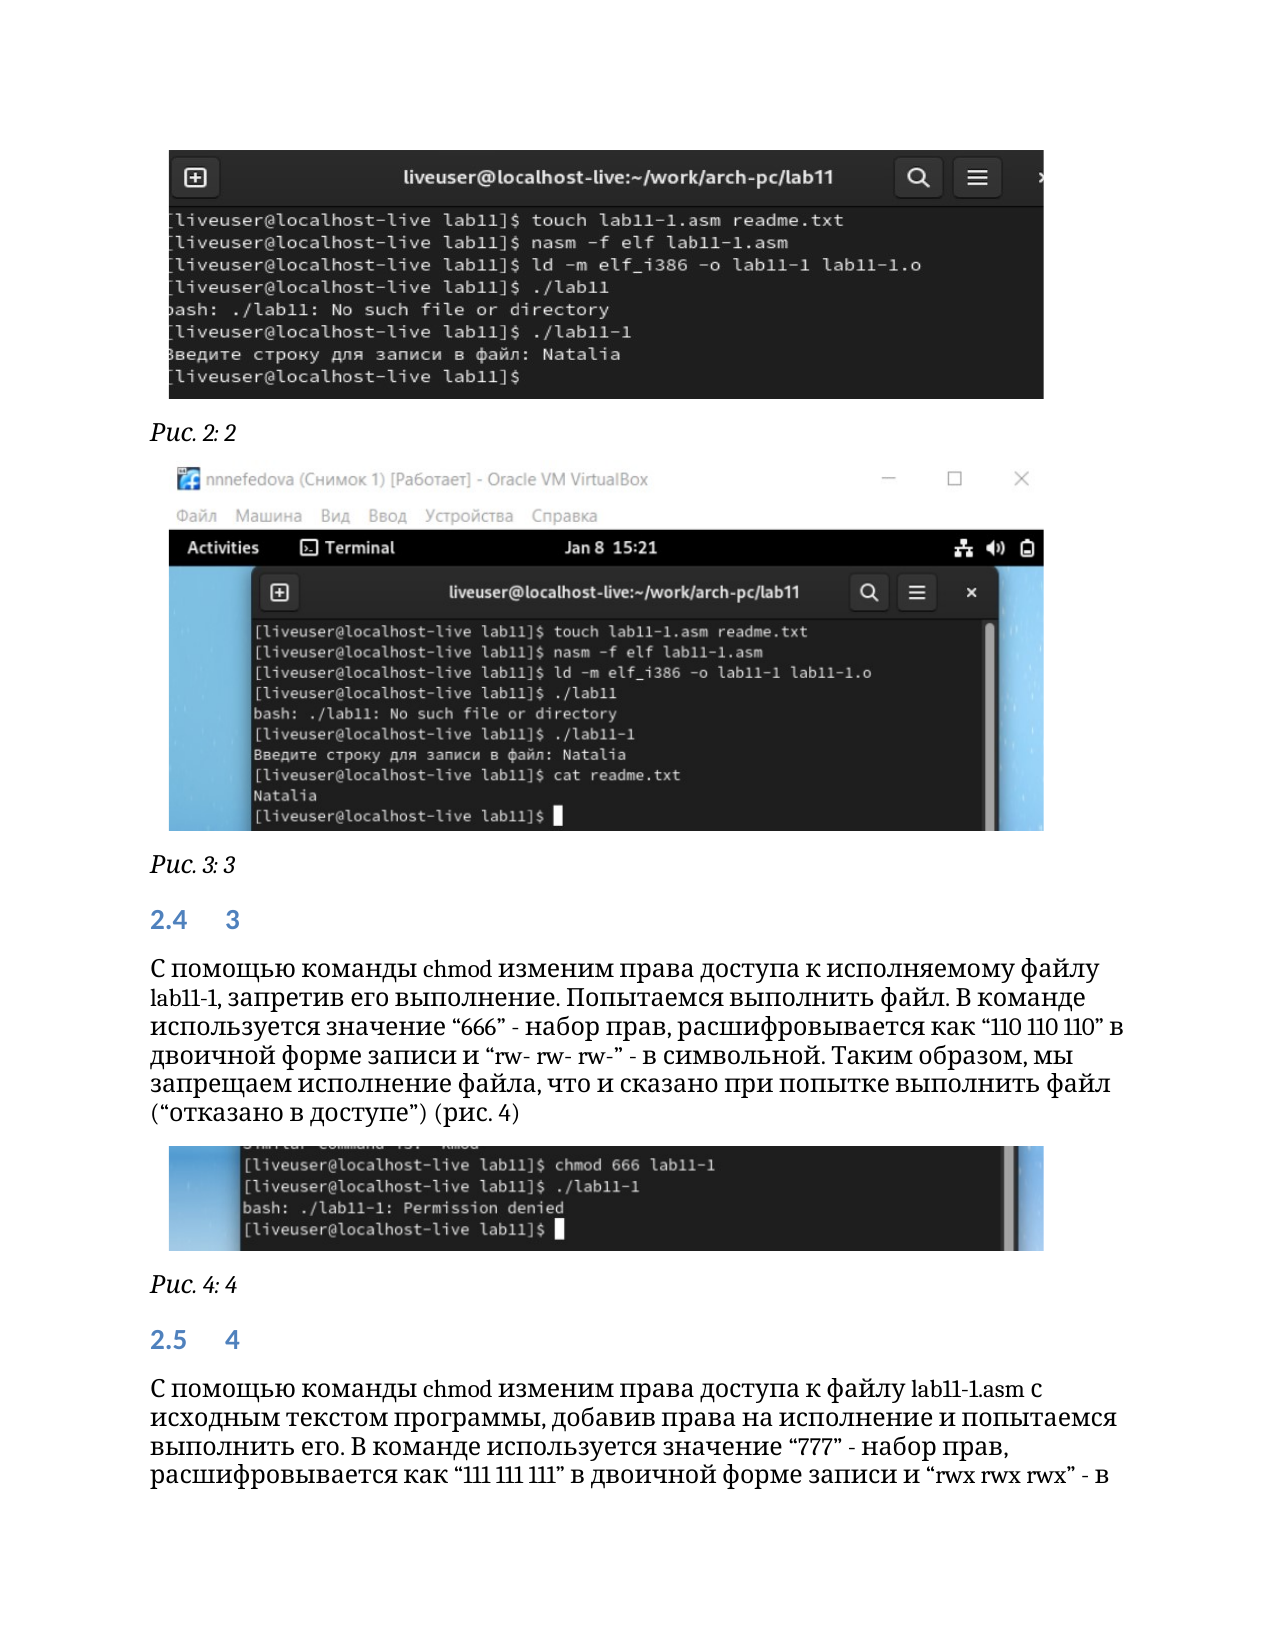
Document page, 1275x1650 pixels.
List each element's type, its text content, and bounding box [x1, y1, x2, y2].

subtitle 2.4 3 [150, 901, 1125, 937]
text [150, 1375, 1125, 1490]
subtitle 2.5 4 [150, 1321, 1125, 1356]
text С помощью команды chmod изменим права доступа к исполняемому файлу lab11-1, запретив его выполнение. Попытаемся выполнить файл. В команде используется значение “666” - набор прав, расшифровывается как “110 110 110” в двоичной форме записи и “rw- rw- rw-” - в символьной. Таким образом, мы запрещаем исполнение файла, что и сказано при попытке выполнить файл (“отказано в доступе”) (рис. 4) [150, 955, 1125, 1128]
picture [168, 1146, 1044, 1251]
text Рис. 3: 3 [150, 851, 1125, 880]
text Рис. 2: 2 [150, 419, 1125, 448]
picture [168, 460, 1044, 831]
text Рис. 4: 4 [150, 1271, 1125, 1300]
picture [168, 150, 1044, 399]
